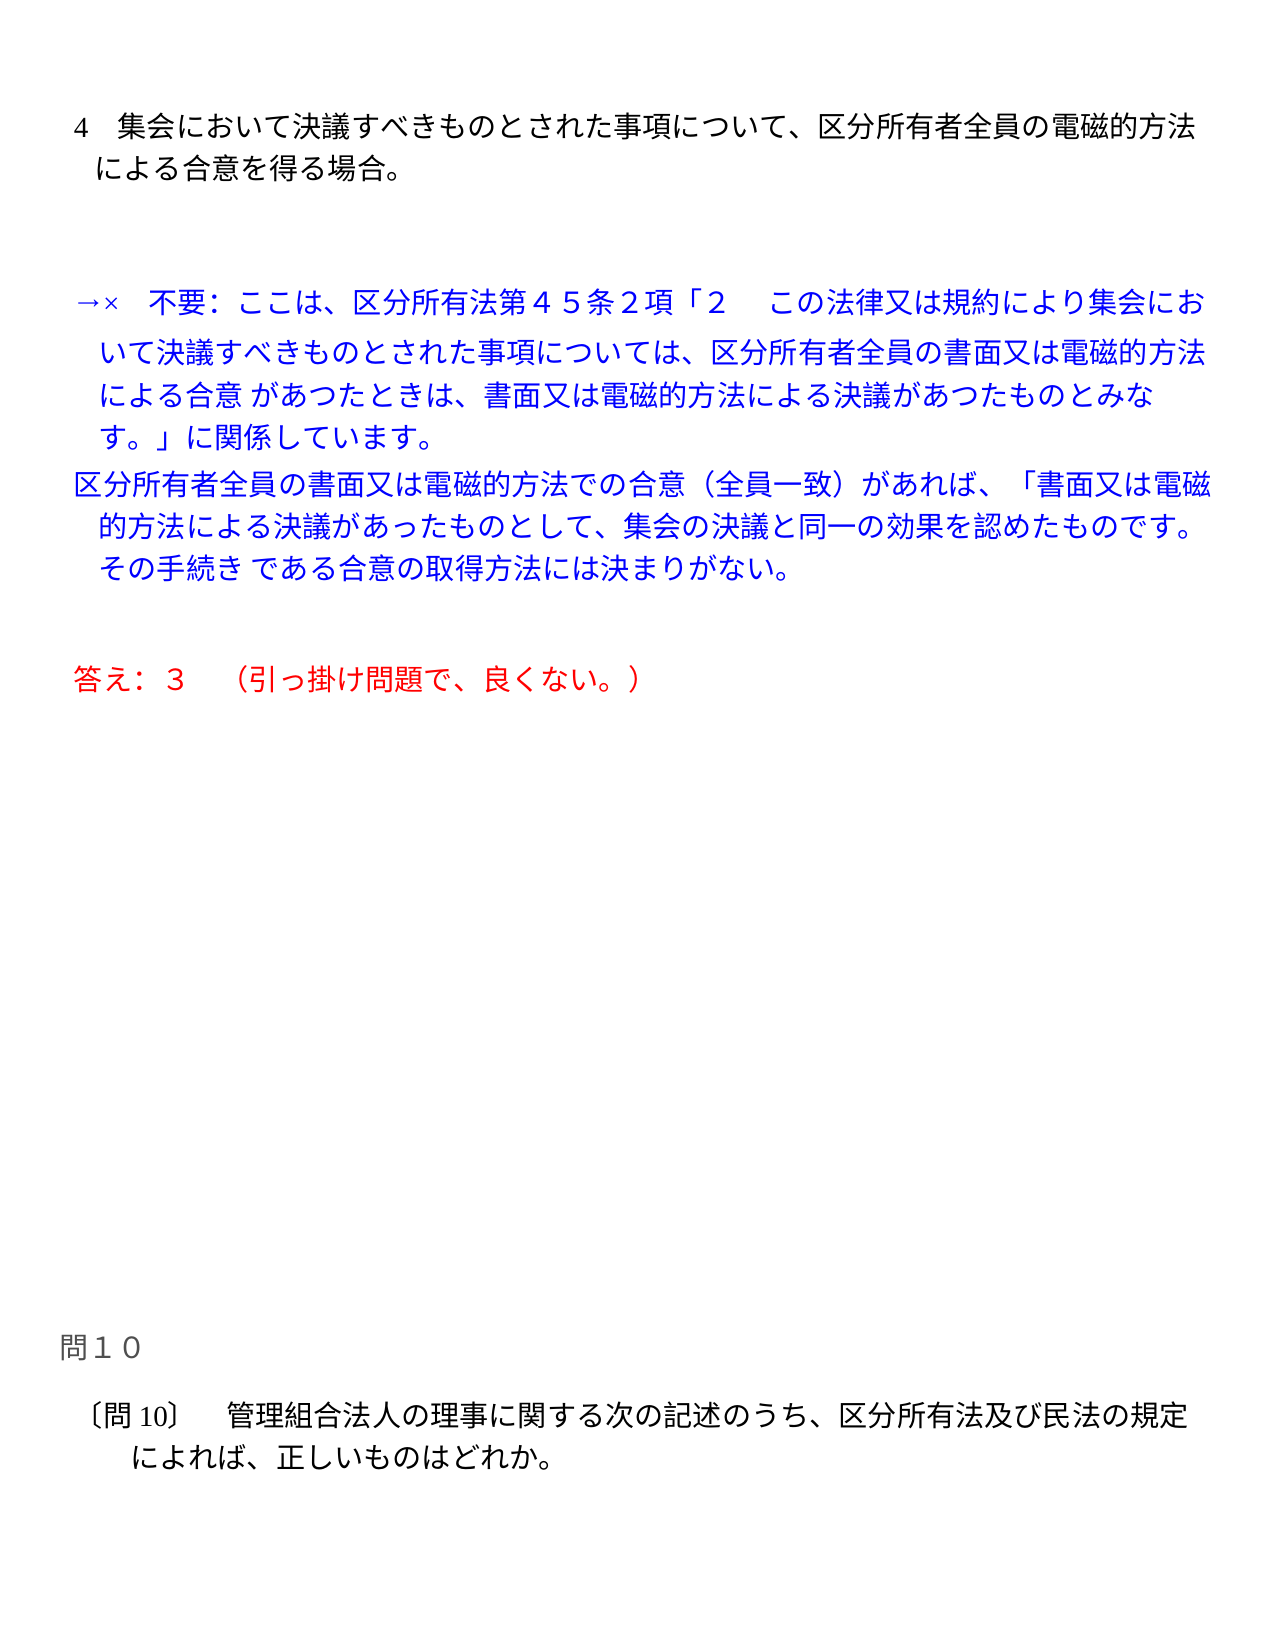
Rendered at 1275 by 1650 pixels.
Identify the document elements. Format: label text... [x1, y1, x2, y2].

text →× 不要：ここは、区分所有法第４５条２項「２ この法律又は規約により集会において決議すべきものとされた事項については、区分所有者全員の書面又は電磁的方法による合意 があつたときは、書面又は電磁的方法による決議があつたものとみなす。」に関係しています。 [74, 270, 1211, 457]
text 区分所有者全員の書面又は電磁的方法での合意（全員一致）があれば、「書面又は電磁的方法による決議があったものとして、集会の決議と同一の効果を認めたものです。その手続き である合意の取得方法には決まりがない。 [74, 461, 1211, 588]
text 4 集会において決議すべきものとされた事項について、区分所有者全員の電磁的方法による合意を得る場合。 [74, 103, 1211, 188]
text 答え：３ （引っ掛け問題で、良くない。） [74, 656, 1211, 699]
text 〔問 10〕 管理組合法人の理事に関する次の記述のうち、区分所有法及び民法の規定によれば、正しいものはどれか。 [74, 1392, 1211, 1477]
text 問１０ [59, 1324, 1211, 1367]
